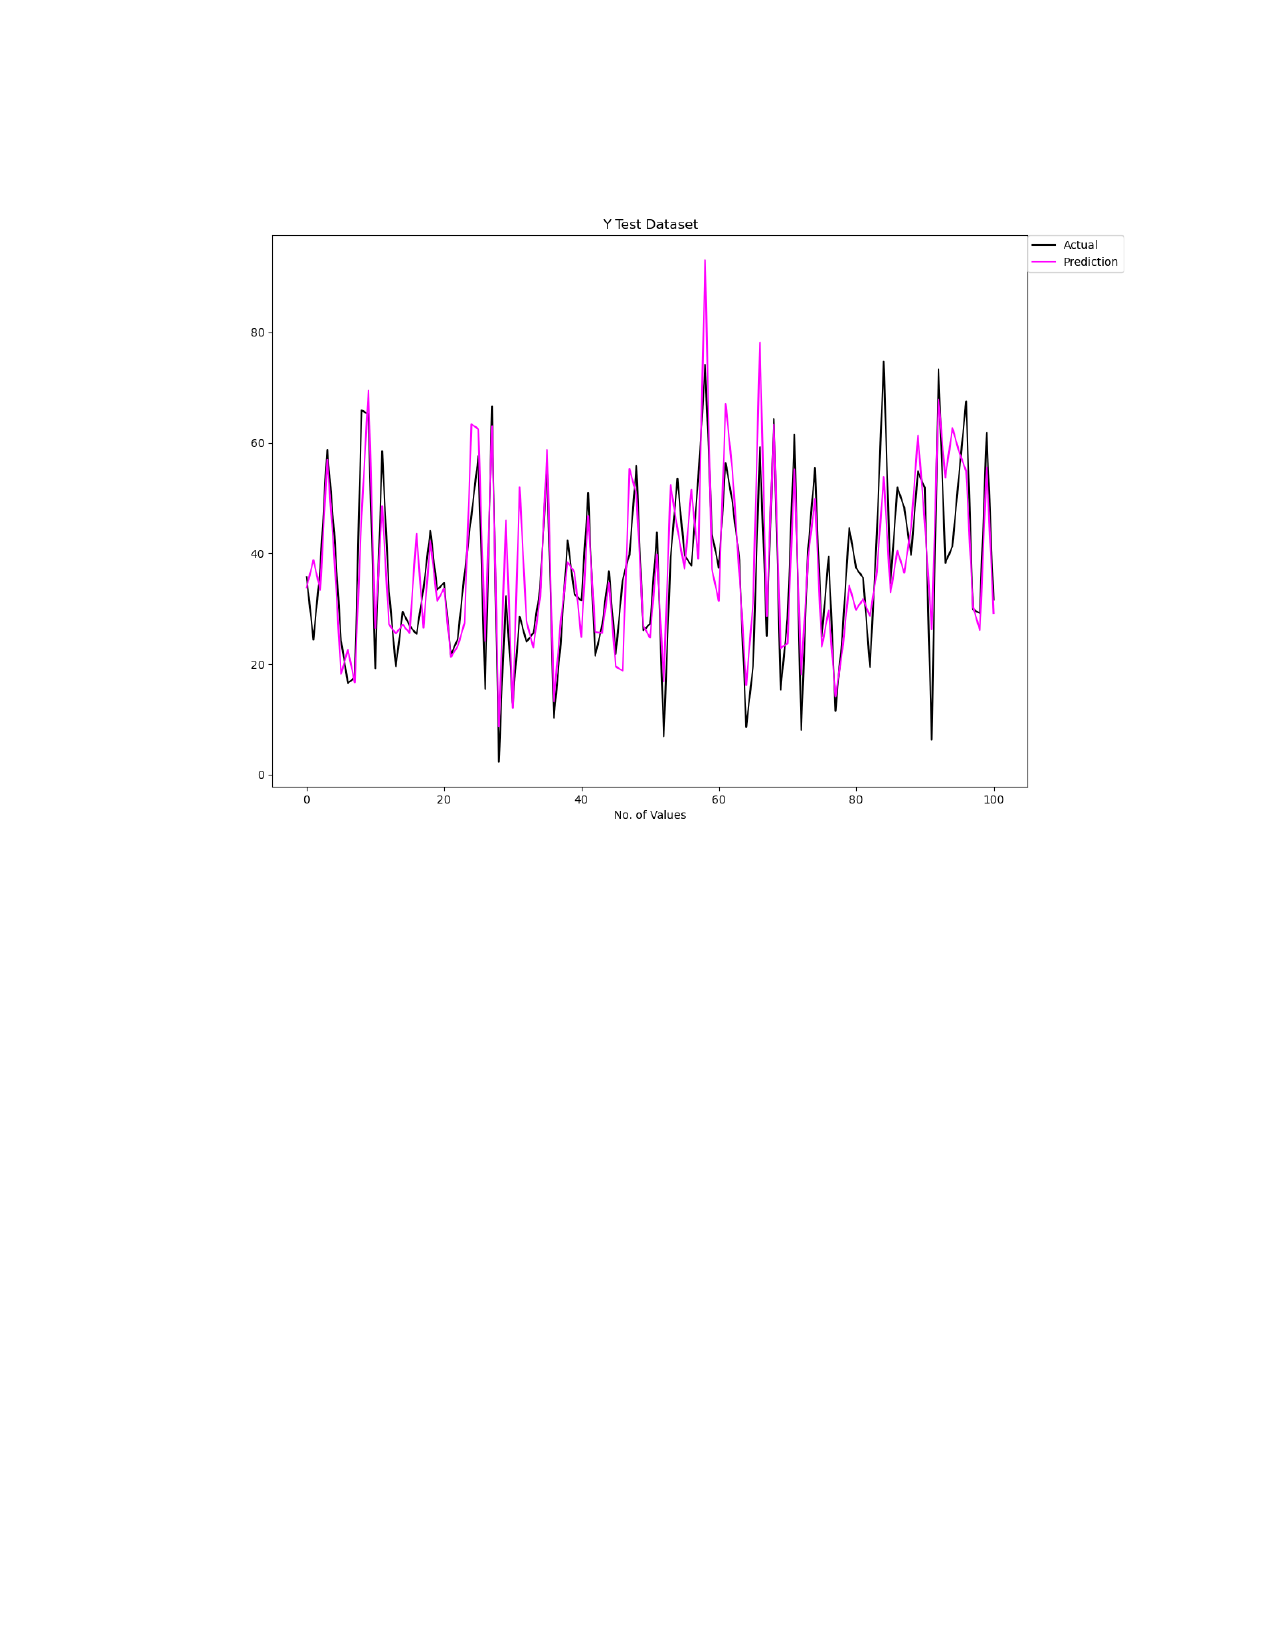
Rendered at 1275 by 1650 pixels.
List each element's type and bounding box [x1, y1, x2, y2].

picture [150, 150, 1125, 865]
